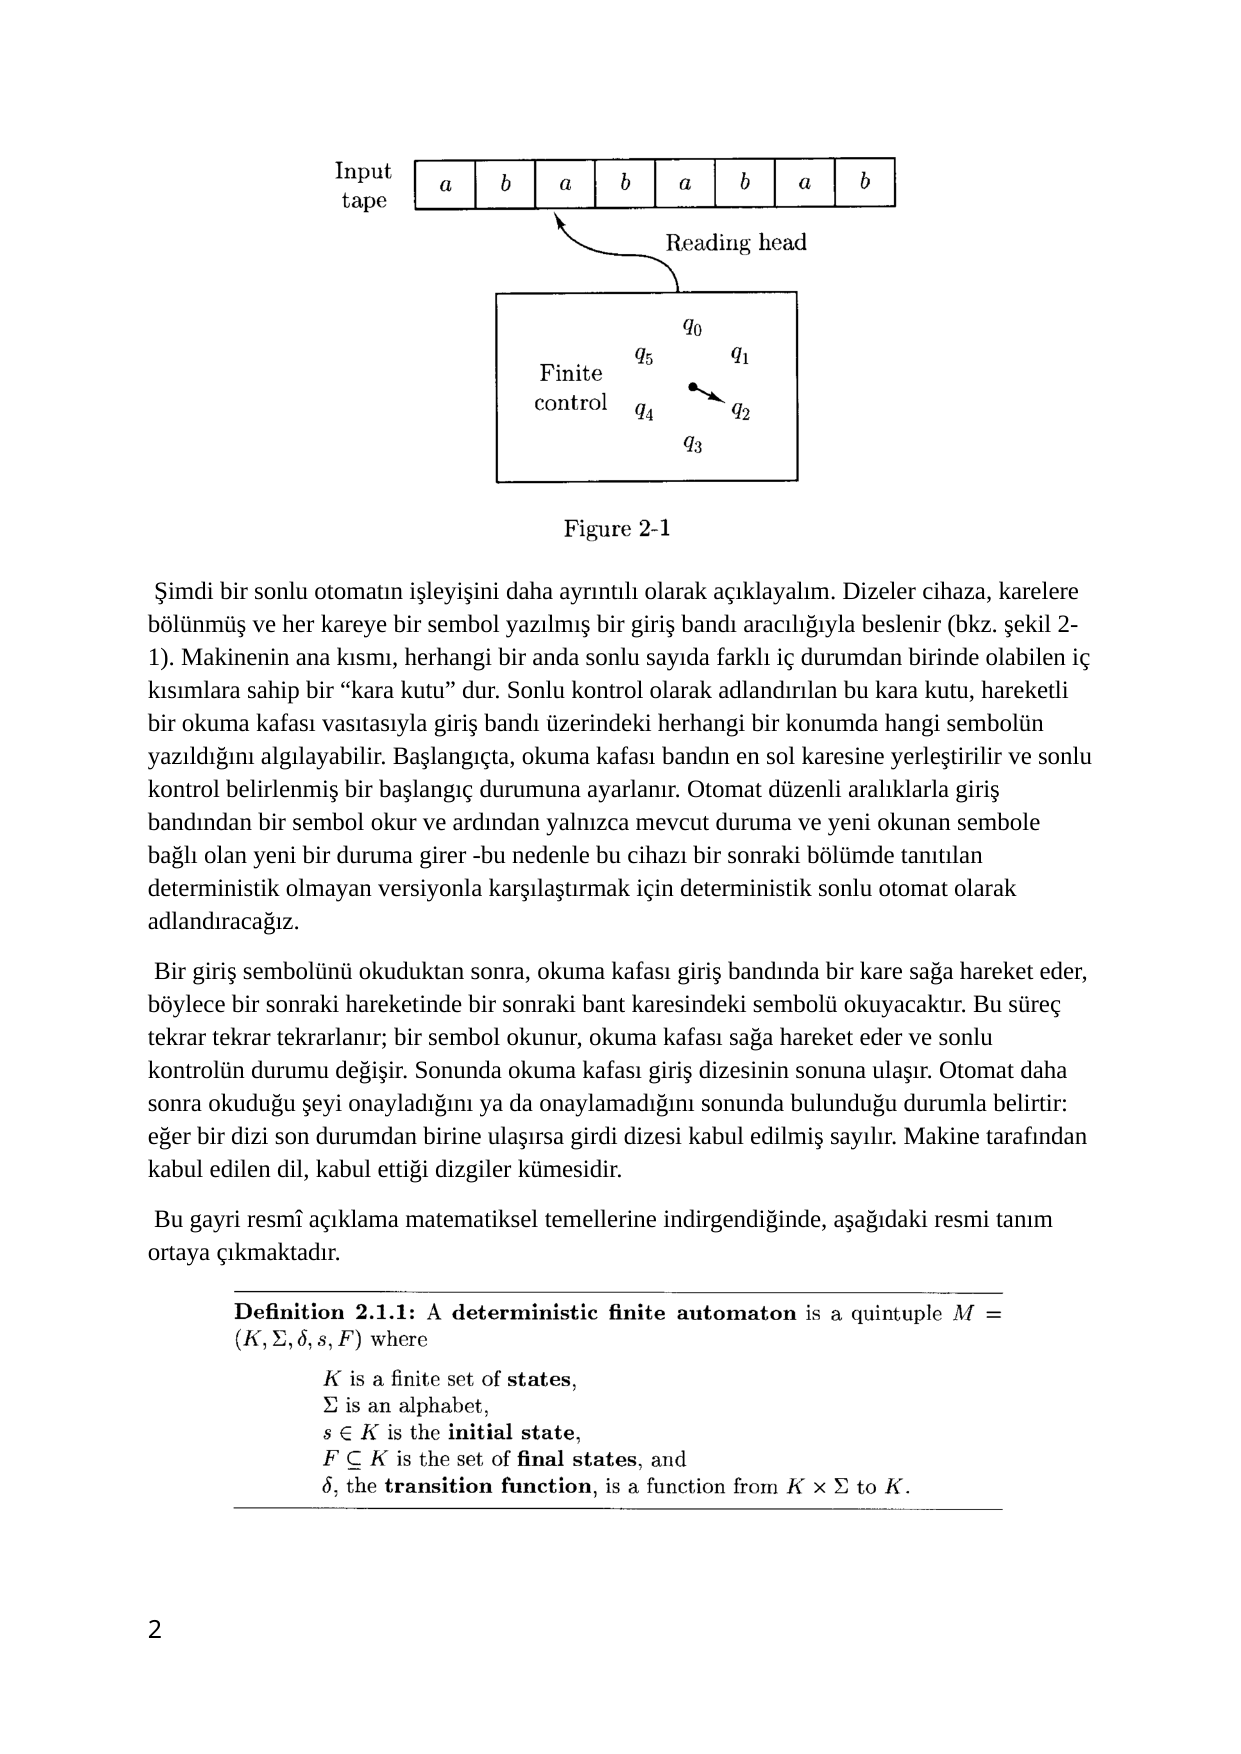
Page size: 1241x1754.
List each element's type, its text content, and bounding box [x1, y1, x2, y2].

text Bir giriş sembolünü okuduktan sonra, okuma kafası giriş bandında bir kare sağa hareket eder, böylece bir sonraki hareketinde bir sonraki bant karesindeki sembolü okuyacaktır. Bu süreç tekrar tekrar tekrarlanır; bir sembol okunur, okuma kafası sağa hareket eder ve sonlu kontrolün durumu değişir. Sonunda okuma kafası giriş dizesinin sonuna ulaşır. Otomat daha sonra okuduğu şeyi onayladığını ya da onaylamadığını sonunda bulunduğu durumla belirtir: eğer bir dizi son durumdan birine ulaşırsa girdi dizesi kabul edilmiş sayılır. Makine tarafından kabul edilen dil, kabul ettiği dizgiler kümesidir. [148, 956, 1093, 1183]
picture [326, 147, 914, 555]
text Bu gayri resmî açıklama matematiksel temellerine indirgendiğinde, aşağıdaki resmi tanım ortaya çıkmaktadır. [148, 1204, 1093, 1266]
picture [228, 1286, 1012, 1514]
text Şimdi bir sonlu otomatın işleyişini daha ayrıntılı olarak açıklayalım. Dizeler cihaza, karelere bölünmüş ve her kareye bir sembol yazılmış bir giriş bandı aracılığıyla beslenir (bkz. şekil 2-1). Makinenin ana kısmı, herhangi bir anda sonlu sayıda farklı iç durumdan birinde olabilen iç kısımlara sahip bir “kara kutu” dur. Sonlu kontrol olarak adlandırılan bu kara kutu, hareketli bir okuma kafası vasıtasıyla giriş bandı üzerindeki herhangi bir konumda hangi sembolün yazıldığını algılayabilir. Başlangıçta, okuma kafası bandın en sol karesine yerleştirilir ve sonlu kontrol belirlenmiş bir başlangıç durumuna ayarlanır. Otomat düzenli aralıklarla giriş bandından bir sembol okur ve ardından yalnızca mevcut duruma ve yeni okunan sembole bağlı olan yeni bir duruma girer -bu nedenle bu cihazı bir sonraki bölümde tanıtılan deterministik olmayan versiyonla karşılaştırmak için deterministik sonlu otomat olarak adlandıracağız. [148, 576, 1093, 935]
